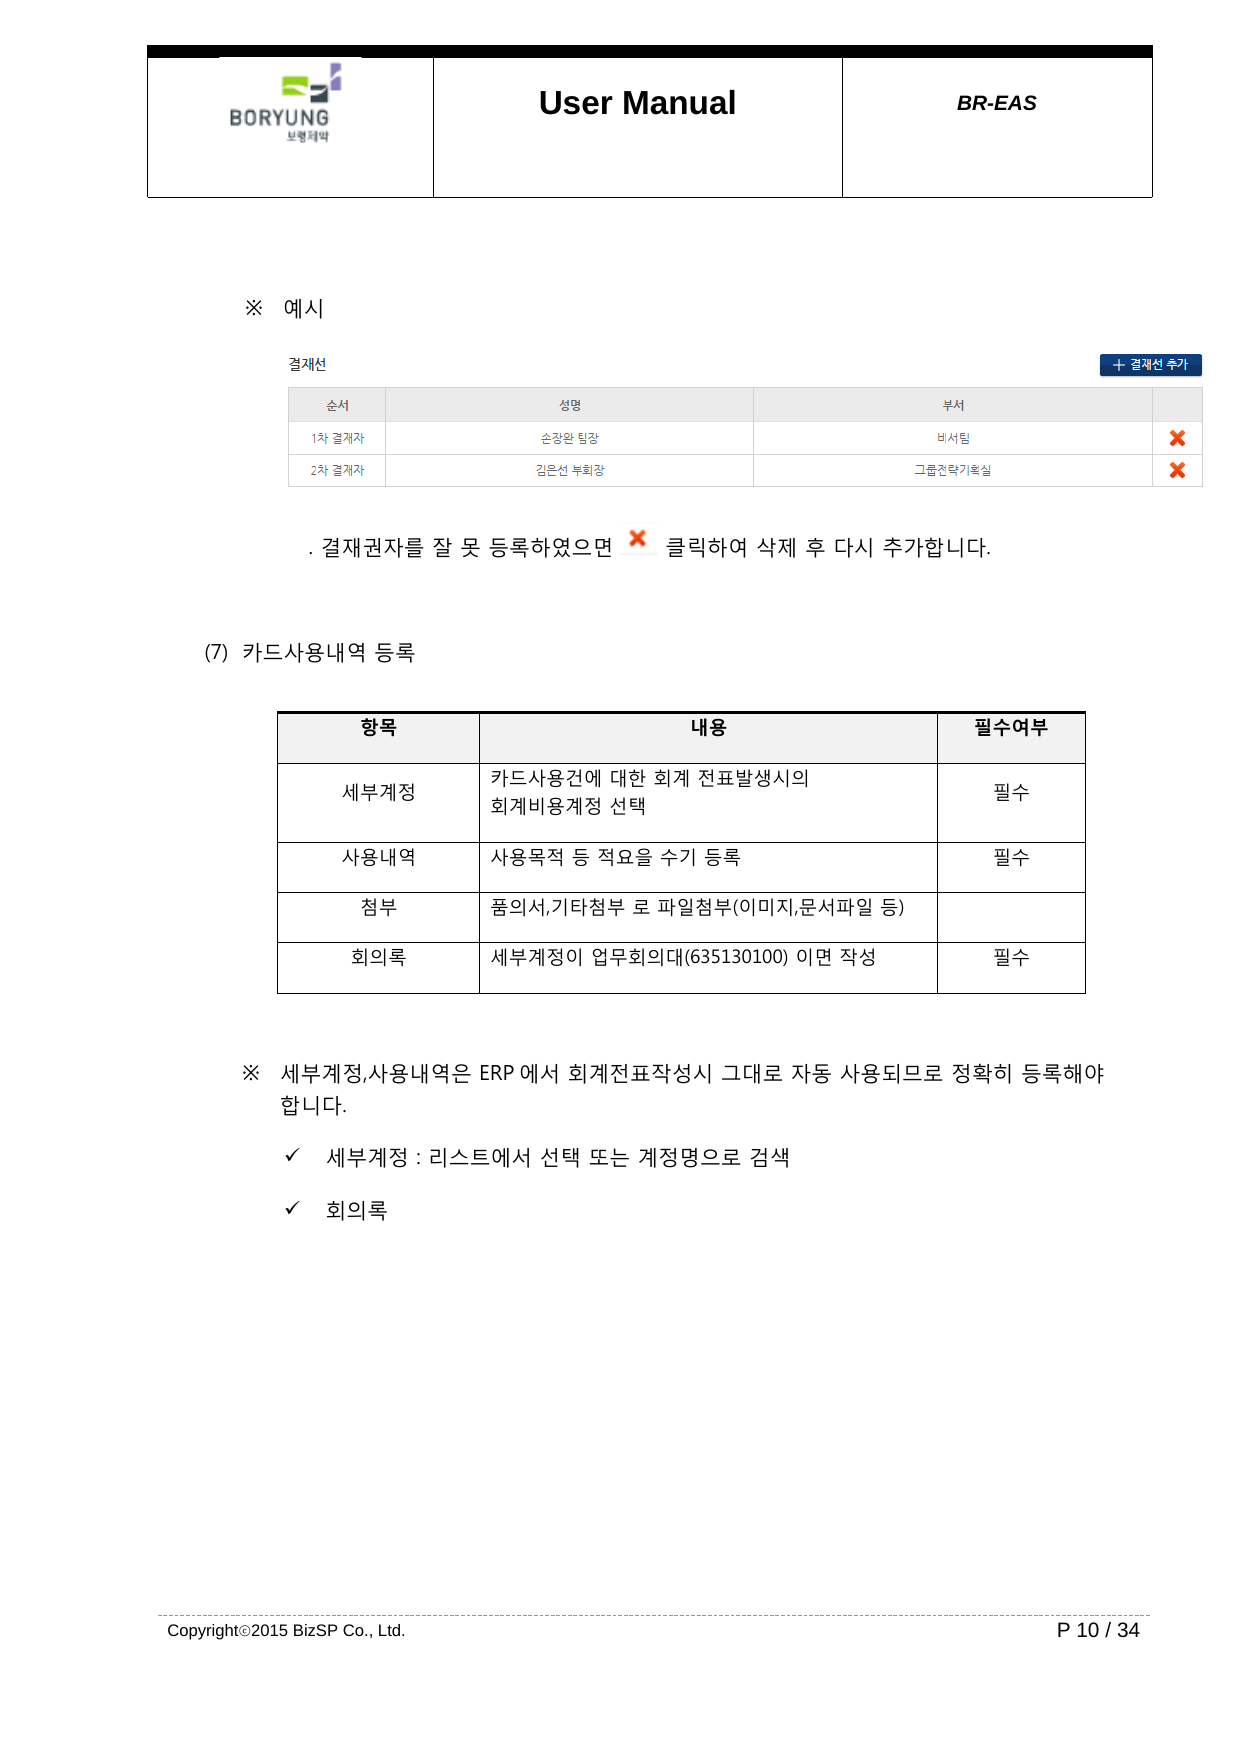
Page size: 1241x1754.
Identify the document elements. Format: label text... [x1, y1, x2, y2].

table_cell 세부계정이 업무회의대(635130100) 이면 작성 [480, 943, 937, 993]
table_cell 세부계정 [278, 764, 479, 842]
table_header 필수여부 [938, 714, 1085, 763]
list 회의록 [284, 1194, 1140, 1222]
table_cell 필수 [938, 843, 1085, 892]
table_cell 회의록 [278, 943, 479, 993]
list . 결재권자를 잘 못 등록하였으면 클릭하여 삭제 후 다시 추가합니다. [279, 523, 1140, 559]
table_cell 필수 [938, 943, 1085, 993]
list 세부계정 : 리스트에서 선택 또는 계정명으로 검색 [284, 1142, 1140, 1169]
list 예시 [245, 293, 1140, 320]
picture [620, 522, 658, 555]
table_header 항목 [278, 714, 479, 763]
table_cell 첨부 [278, 893, 479, 942]
list 세부계정,사용내역은 ERP에서 회계전표작성시 그대로 자동 사용되므로 정확히 등록해야 합니다. [242, 1057, 1140, 1117]
table_cell [938, 893, 1085, 942]
picture [219, 57, 362, 148]
table_cell 사용목적 등 적요을 수기 등록 [480, 843, 937, 892]
table_cell 품의서,기타첨부 로 파일첨부(이미지,문서파일 등) [480, 893, 937, 942]
table_cell 사용내역 [278, 843, 479, 892]
table_header 내용 [480, 714, 937, 763]
picture [282, 345, 1211, 499]
table_cell 필수 [938, 764, 1085, 842]
list 카드사용내역 등록 [204, 637, 1140, 664]
table_cell 카드사용건에 대한 회계 전표발생시의 회계비용계정 선택 [480, 764, 937, 842]
